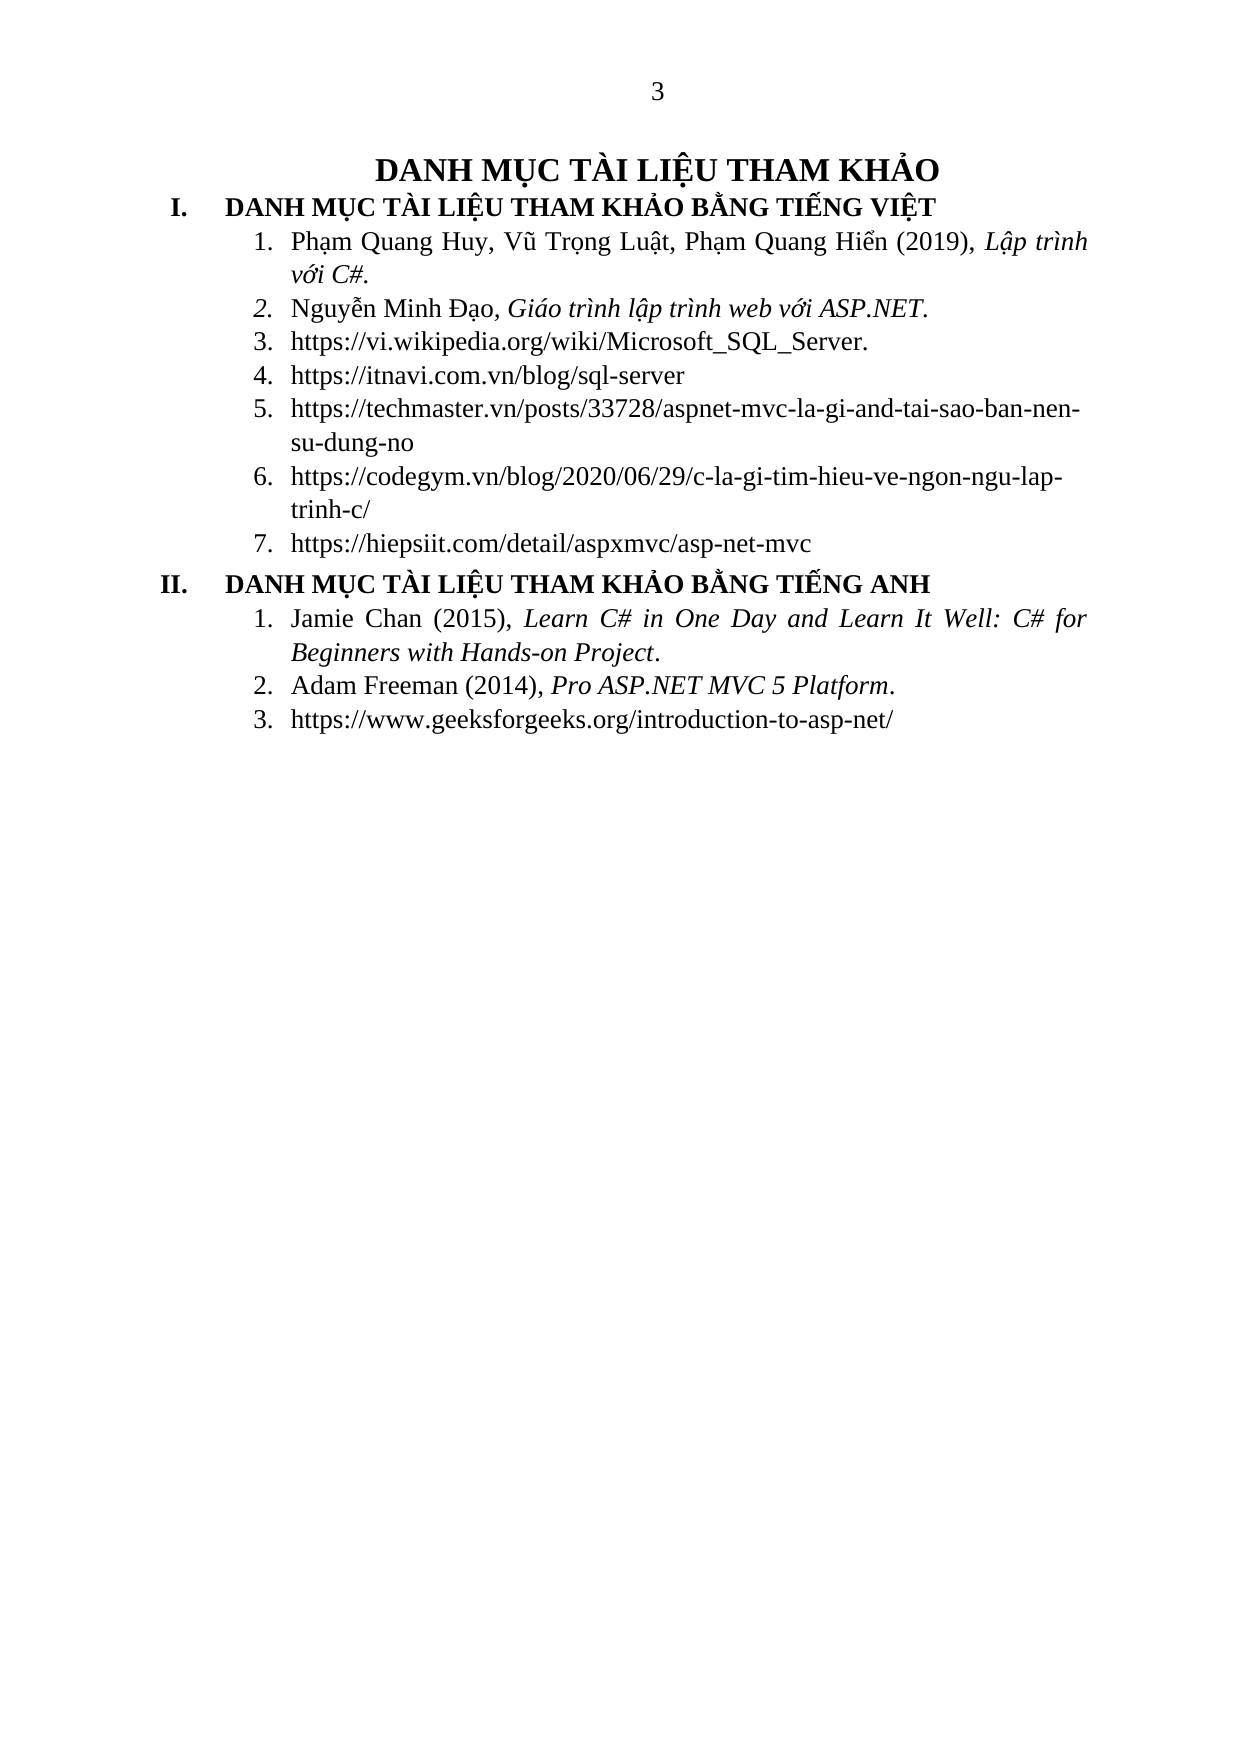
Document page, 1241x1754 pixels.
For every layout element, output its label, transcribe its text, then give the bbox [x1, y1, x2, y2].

list https://codegym.vn/blog/2020/06/29/c-la-gi-tim-hieu-ve-ngon-ngu-lap-trinh-c/ [253, 460, 1090, 524]
subtitle DANH MỤC TÀI LIỆU THAM KHẢO BẰNG TIẾNG ANH [187, 569, 1090, 600]
list https://vi.wikipedia.org/wiki/Microsoft_SQL_Server. [253, 326, 1090, 357]
subtitle DANH MỤC TÀI LIỆU THAM KHẢO [150, 150, 1090, 188]
subtitle DANH MỤC TÀI LIỆU THAM KHẢO BẰNG TIẾNG VIỆT [187, 191, 1090, 222]
list Adam Freeman (2014), Pro ASP.NET MVC 5 Platform. [253, 669, 1090, 700]
list https://techmaster.vn/posts/33728/aspnet-mvc-la-gi-and-tai-sao-ban-nen-su-dung-no [253, 393, 1090, 457]
list https://hiepsiit.com/detail/aspxmvc/asp-net-mvc [253, 527, 1090, 558]
list Phạm Quang Huy, Vũ Trọng Luật, Phạm Quang Hiển (2019), Lập trình với C#. [253, 225, 1090, 289]
list Nguyễn Minh Đạo, Giáo trình lập trình web với ASP.NET. [253, 292, 1090, 323]
list https://itnavi.com.vn/blog/sql-server [253, 359, 1090, 390]
list https://www.geeksforgeeks.org/introduction-to-asp-net/ [253, 703, 1090, 734]
list Jamie Chan (2015), Learn C# in One Day and Learn It Well: C# for Beginners with Hands-on Project. [253, 602, 1090, 667]
